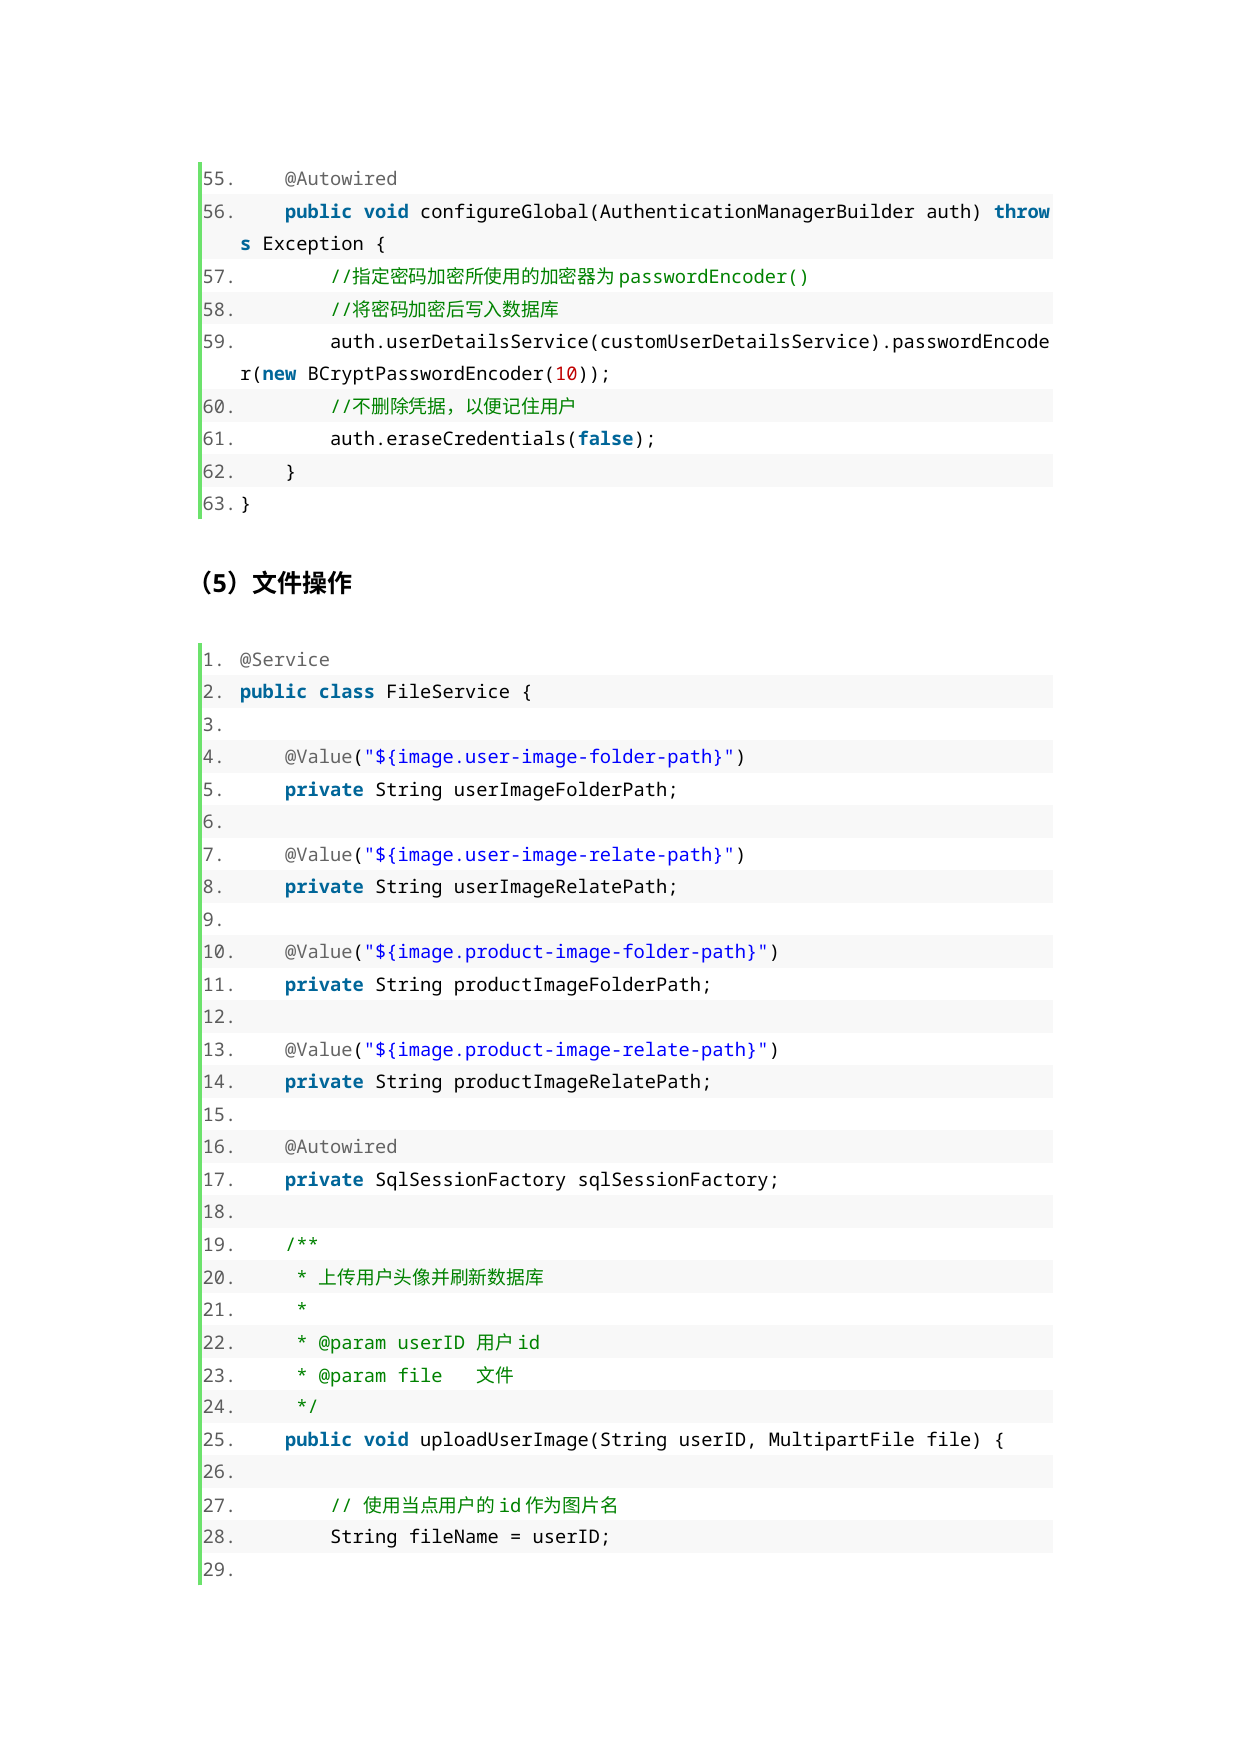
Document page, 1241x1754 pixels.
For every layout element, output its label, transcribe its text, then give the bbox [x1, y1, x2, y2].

list */ [202, 1390, 1053, 1423]
list * @param userID 用户id [202, 1325, 1053, 1358]
list private String productImageFolderPath; [202, 968, 1053, 1000]
list // 使用当点用户的id作为图片名 [202, 1488, 1053, 1520]
list } [202, 454, 1053, 487]
list //不删除凭据，以便记住用户 [202, 389, 1053, 422]
list @Autowired [202, 1130, 1053, 1163]
list public void uploadUserImage(String userID, MultipartFile file) { [202, 1423, 1053, 1455]
list private String userImageRelatePath; [202, 870, 1053, 903]
list private SqlSessionFactory sqlSessionFactory; [202, 1163, 1053, 1195]
text （5）文件操作 [187, 549, 1053, 614]
list @Value("${image.user-image-folder-path}") [202, 740, 1053, 773]
list public class FileService { [202, 675, 1053, 708]
list } [202, 487, 1053, 519]
list public void configureGlobal(AuthenticationManagerBuilder auth) throws Exception { [202, 194, 1053, 259]
list //指定密码加密所使用的加密器为passwordEncoder() [202, 259, 1053, 292]
list //将密码加密后写入数据库 [202, 292, 1053, 324]
list @Value("${image.product-image-folder-path}") [202, 935, 1053, 968]
list * @param file 文件 [202, 1358, 1053, 1390]
list * [202, 1293, 1053, 1325]
list @Value("${image.user-image-relate-path}") [202, 838, 1053, 870]
list private String productImageRelatePath; [202, 1065, 1053, 1098]
list String fileName = userID; [202, 1520, 1053, 1553]
list auth.eraseCredentials(false); [202, 422, 1053, 454]
list * 上传用户头像并刷新数据库 [202, 1260, 1053, 1293]
list @Service [202, 643, 1053, 675]
list private String userImageFolderPath; [202, 773, 1053, 805]
list @Value("${image.product-image-relate-path}") [202, 1033, 1053, 1065]
list auth.userDetailsService(customUserDetailsService).passwordEncoder(new BCryptPasswordEncoder(10)); [202, 324, 1053, 389]
list @Autowired [202, 162, 1053, 194]
list /** [202, 1228, 1053, 1260]
